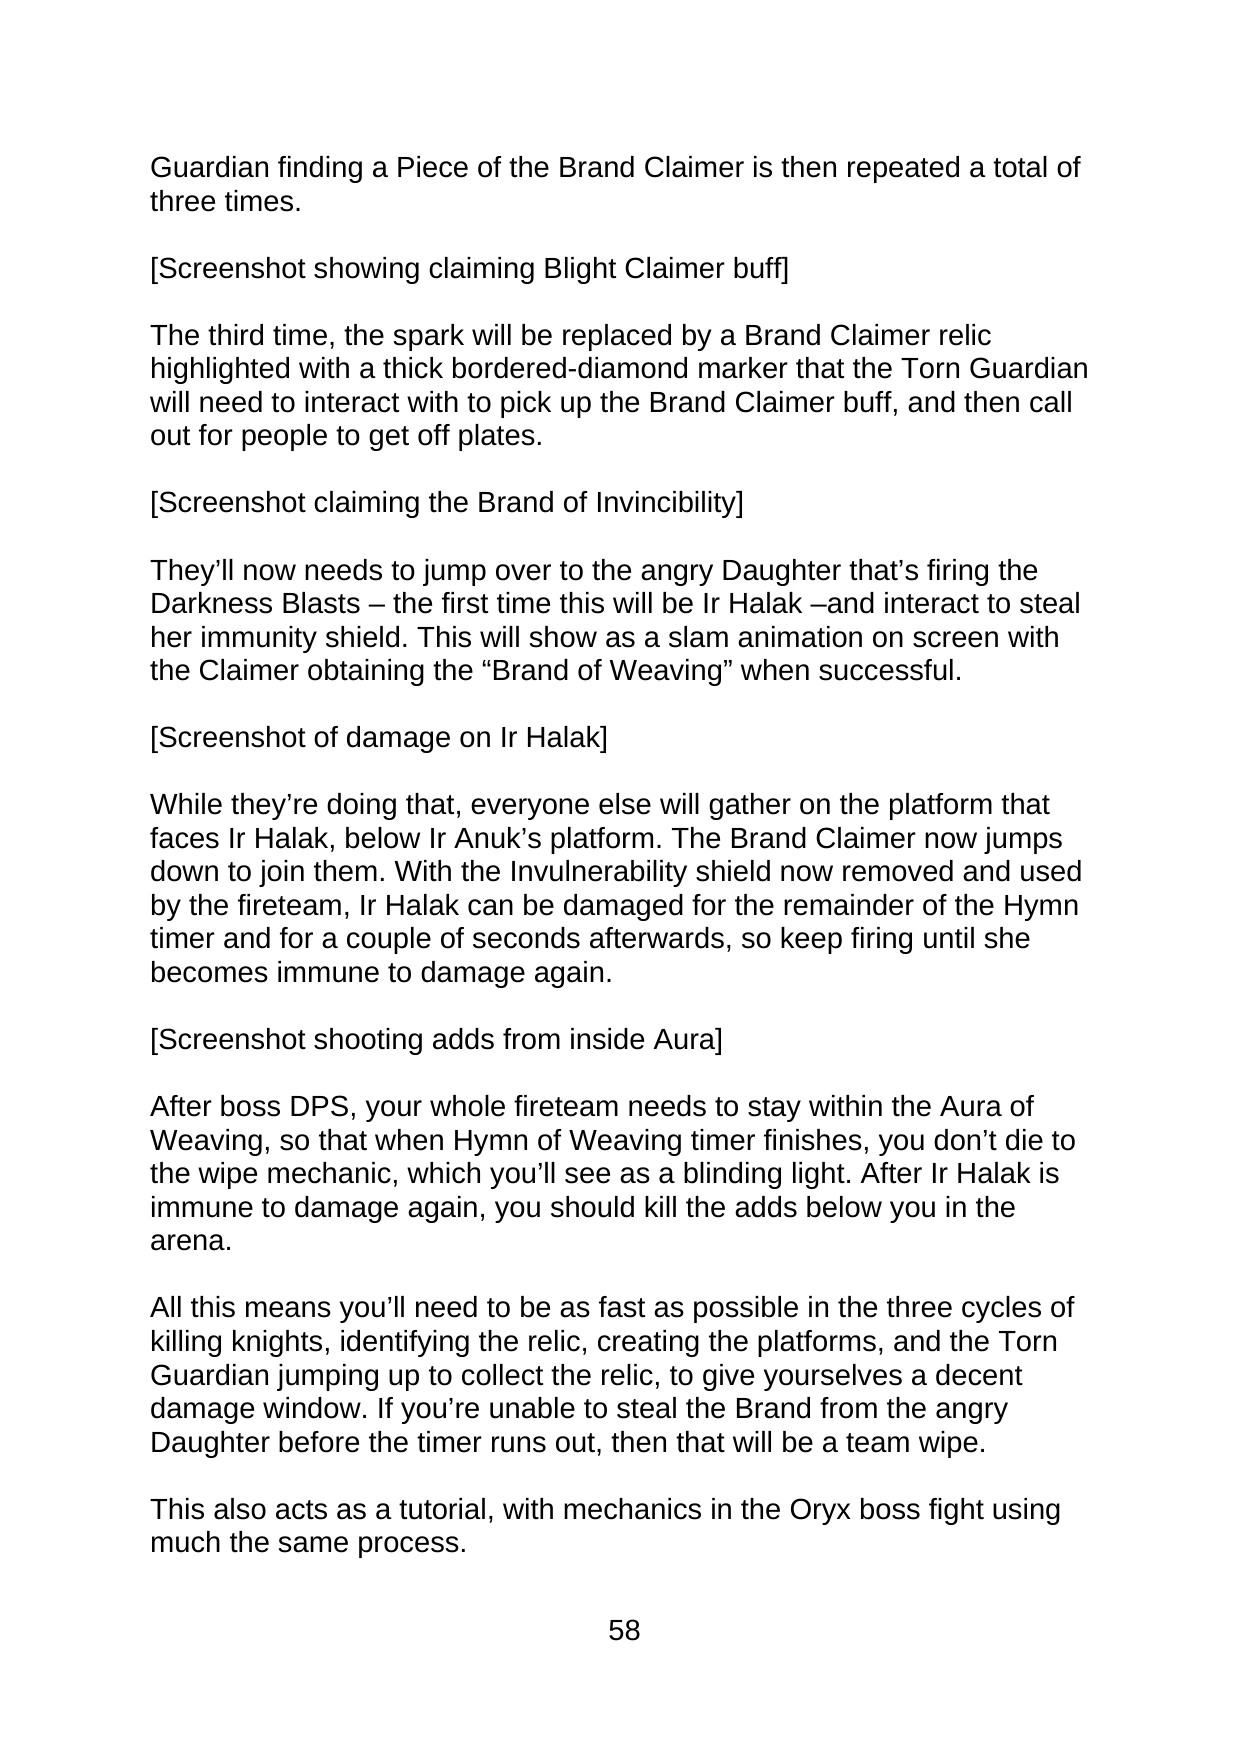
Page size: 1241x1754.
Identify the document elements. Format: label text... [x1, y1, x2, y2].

text [Screenshot shooting adds from inside Aura] [150, 1022, 1090, 1056]
text While they’re doing that, everyone else will gather on the platform that faces Ir Halak, below Ir Anuk’s platform. The Brand Claimer now jumps down to join them. With the Invulnerability shield now removed and used by the fireteam, Ir Halak can be damaged for the remainder of the Hymn timer and for a couple of seconds afterwards, so keep firing until she becomes immune to damage again. [150, 787, 1090, 988]
text After boss DPS, your whole fireteam needs to stay within the Aura of Weaving, so that when Hymn of Weaving timer finishes, you don’t die to the wipe mechanic, which you’ll see as a blinding light. After Ir Halak is immune to damage again, you should kill the adds below you in the arena. [150, 1089, 1090, 1257]
text The third time, the spark will be replaced by a Brand Claimer relic highlighted with a thick bordered-diamond marker that the Torn Guardian will need to interact with to pick up the Brand Claimer buff, and then call out for people to get off plates. [150, 318, 1090, 452]
text [Screenshot showing claiming Blight Claimer buff] [150, 251, 1090, 284]
text All this means you’ll need to be as fast as possible in the three cycles of killing knights, identifying the relic, creating the platforms, and the Torn Guardian jumping up to collect the relic, to give yourselves a decent damage window. If you’re unable to steal the Brand from the angry Daughter before the timer runs out, then that will be a team wipe. [150, 1290, 1090, 1458]
text [Screenshot of damage on Ir Halak] [150, 720, 1090, 754]
text [Screenshot claiming the Brand of Invincibility] [150, 485, 1090, 519]
text This also acts as a tutorial, with mechanics in the Oryx boss fight using much the same process. [150, 1492, 1090, 1559]
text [150, 150, 1090, 217]
text They’ll now needs to jump over to the angry Daughter that’s firing the Darkness Blasts – the first time this will be Ir Halak –and interact to steal her immunity shield. This will show as a slam animation on screen with the Claimer obtaining the “Brand of Weaving” when successful. [150, 552, 1090, 687]
